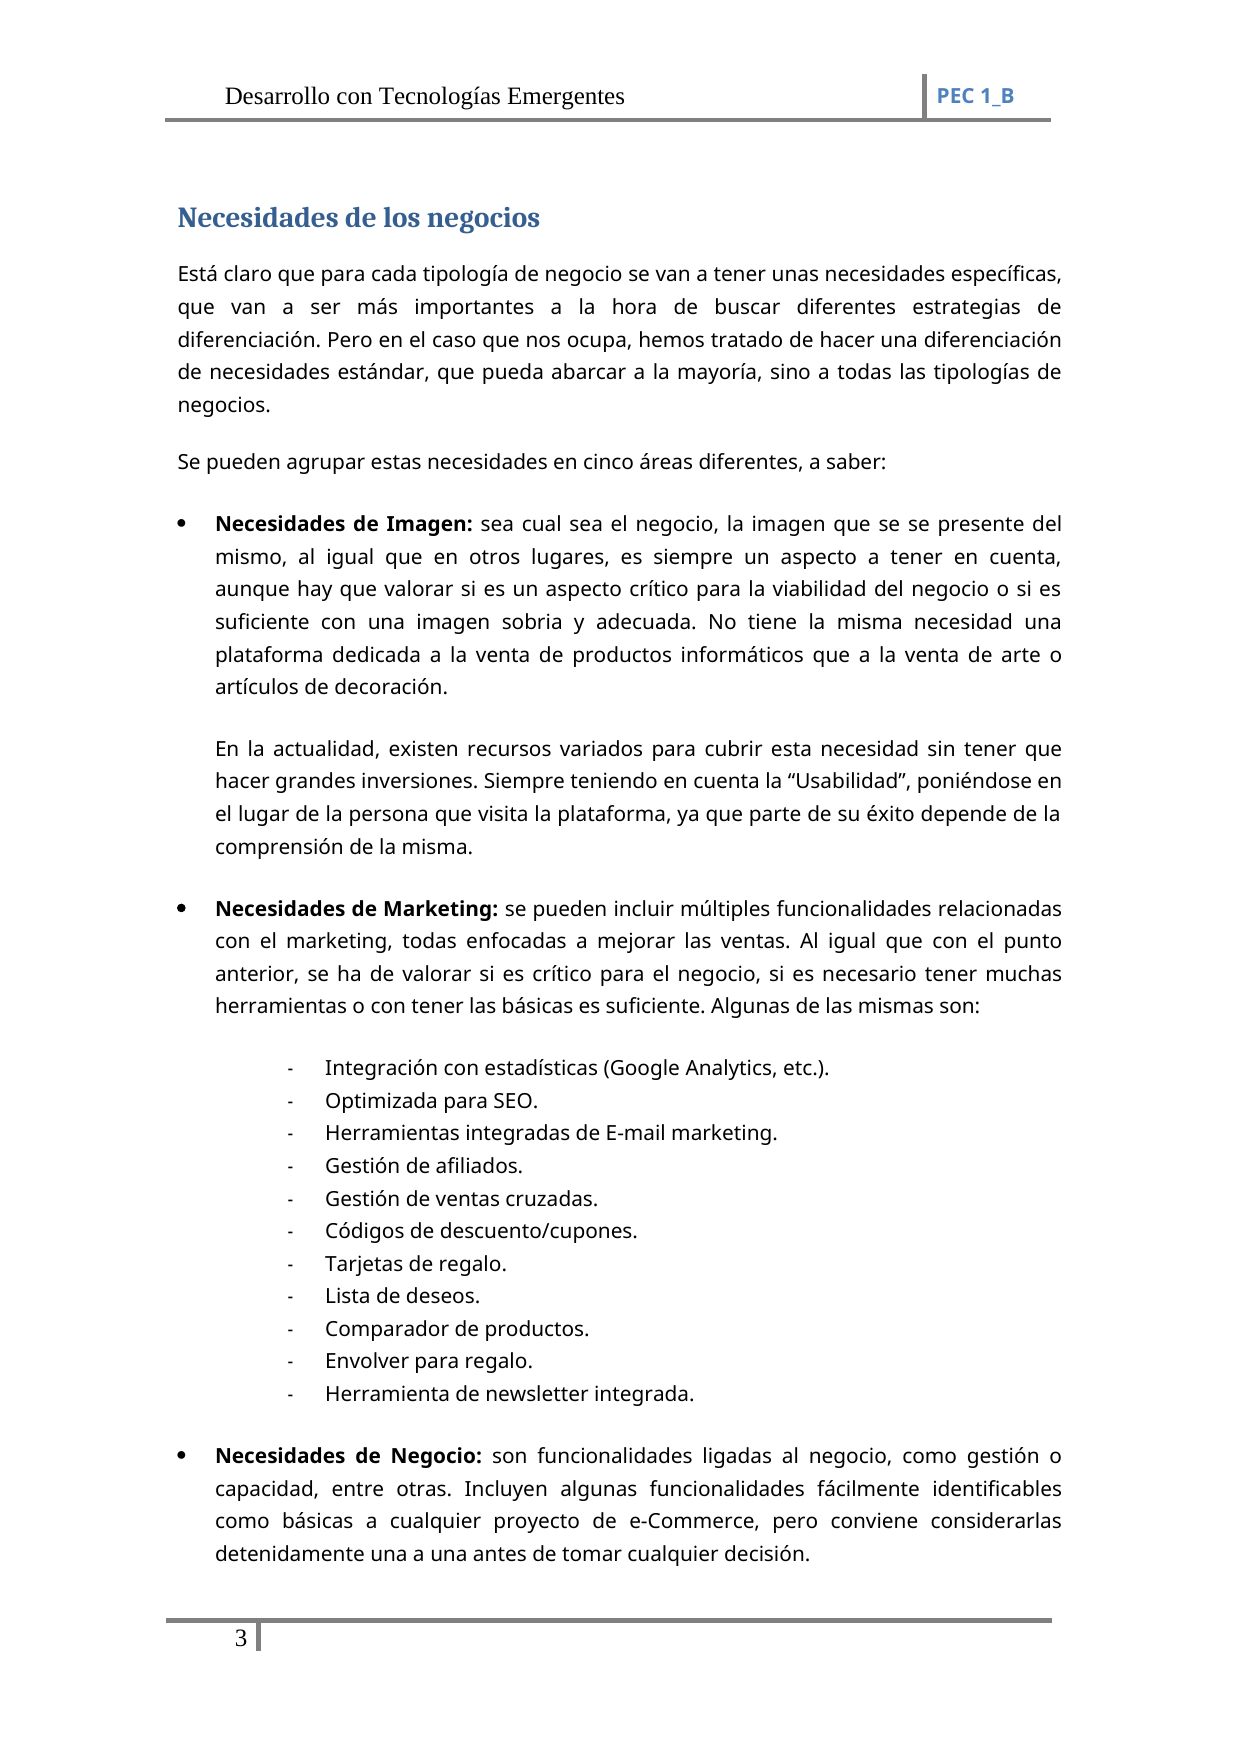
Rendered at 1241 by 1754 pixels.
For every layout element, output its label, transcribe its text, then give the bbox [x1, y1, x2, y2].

list Optimizada para SEO. [287, 1086, 1063, 1114]
list Herramientas integradas de E-mail marketing. [287, 1118, 1063, 1147]
list Necesidades de Imagen: sea cual sea el negocio, la imagen que se se presente del mismo, al igual que en otros lugares, es siempre un aspecto a tener en cuenta, aunque hay que valorar si es un aspecto crítico para la viabilidad del negocio o si es suficiente con una imagen sobria y adecuada. No tiene la misma necesidad una plataforma dedicada a la venta de productos informáticos que a la venta de arte o artículos de decoración. [177, 509, 1063, 701]
list Gestión de ventas cruzadas. [287, 1184, 1063, 1212]
list Comparador de productos. [287, 1314, 1063, 1342]
list Tarjetas de regalo. [287, 1249, 1063, 1277]
list Códigos de descuento/cupones. [287, 1216, 1063, 1245]
list Envolver para regalo. [287, 1347, 1063, 1375]
list Necesidades de Marketing: se pueden incluir múltiples funcionalidades relacionadas con el marketing, todas enfocadas a mejorar las ventas. Al igual que con el punto anterior, se ha de valorar si es crítico para el negocio, si es necesario tener muchas herramientas o con tener las básicas es suficiente. Algunas de las mismas son: [177, 894, 1063, 1020]
list Herramienta de newsletter integrada. [287, 1379, 1063, 1408]
list Lista de deseos. [287, 1281, 1063, 1310]
text En la actualidad, existen recursos variados para cubrir esta necesidad sin tener que hacer grandes inversiones. Siempre teniendo en cuenta la “Usabilidad”, poniéndose en el lugar de la persona que visita la plataforma, ya que parte de su éxito depende de la comprensión de la misma. [215, 734, 1063, 860]
list Gestión de afiliados. [287, 1151, 1063, 1179]
subtitle Necesidades de los negocios [177, 201, 1063, 234]
text Está claro que para cada tipología de negocio se van a tener unas necesidades específicas, que van a ser más importantes a la hora de buscar diferentes estrategias de diferenciación. Pero en el caso que nos ocupa, hemos tratado de hacer una diferenciación de necesidades estándar, que pueda abarcar a la mayoría, sino a todas las tipologías de negocios. [177, 259, 1063, 418]
list Necesidades de Negocio: son funcionalidades ligadas al negocio, como gestión o capacidad, entre otras. Incluyen algunas funcionalidades fácilmente identificables como básicas a cualquier proyecto de e-Commerce, pero conviene considerarlas detenidamente una a una antes de tomar cualquier decisión. [177, 1441, 1063, 1567]
text Se pueden agrupar estas necesidades en cinco áreas diferentes, a saber: [177, 447, 1063, 476]
list Integración con estadísticas (Google Analytics, etc.). [287, 1053, 1063, 1082]
